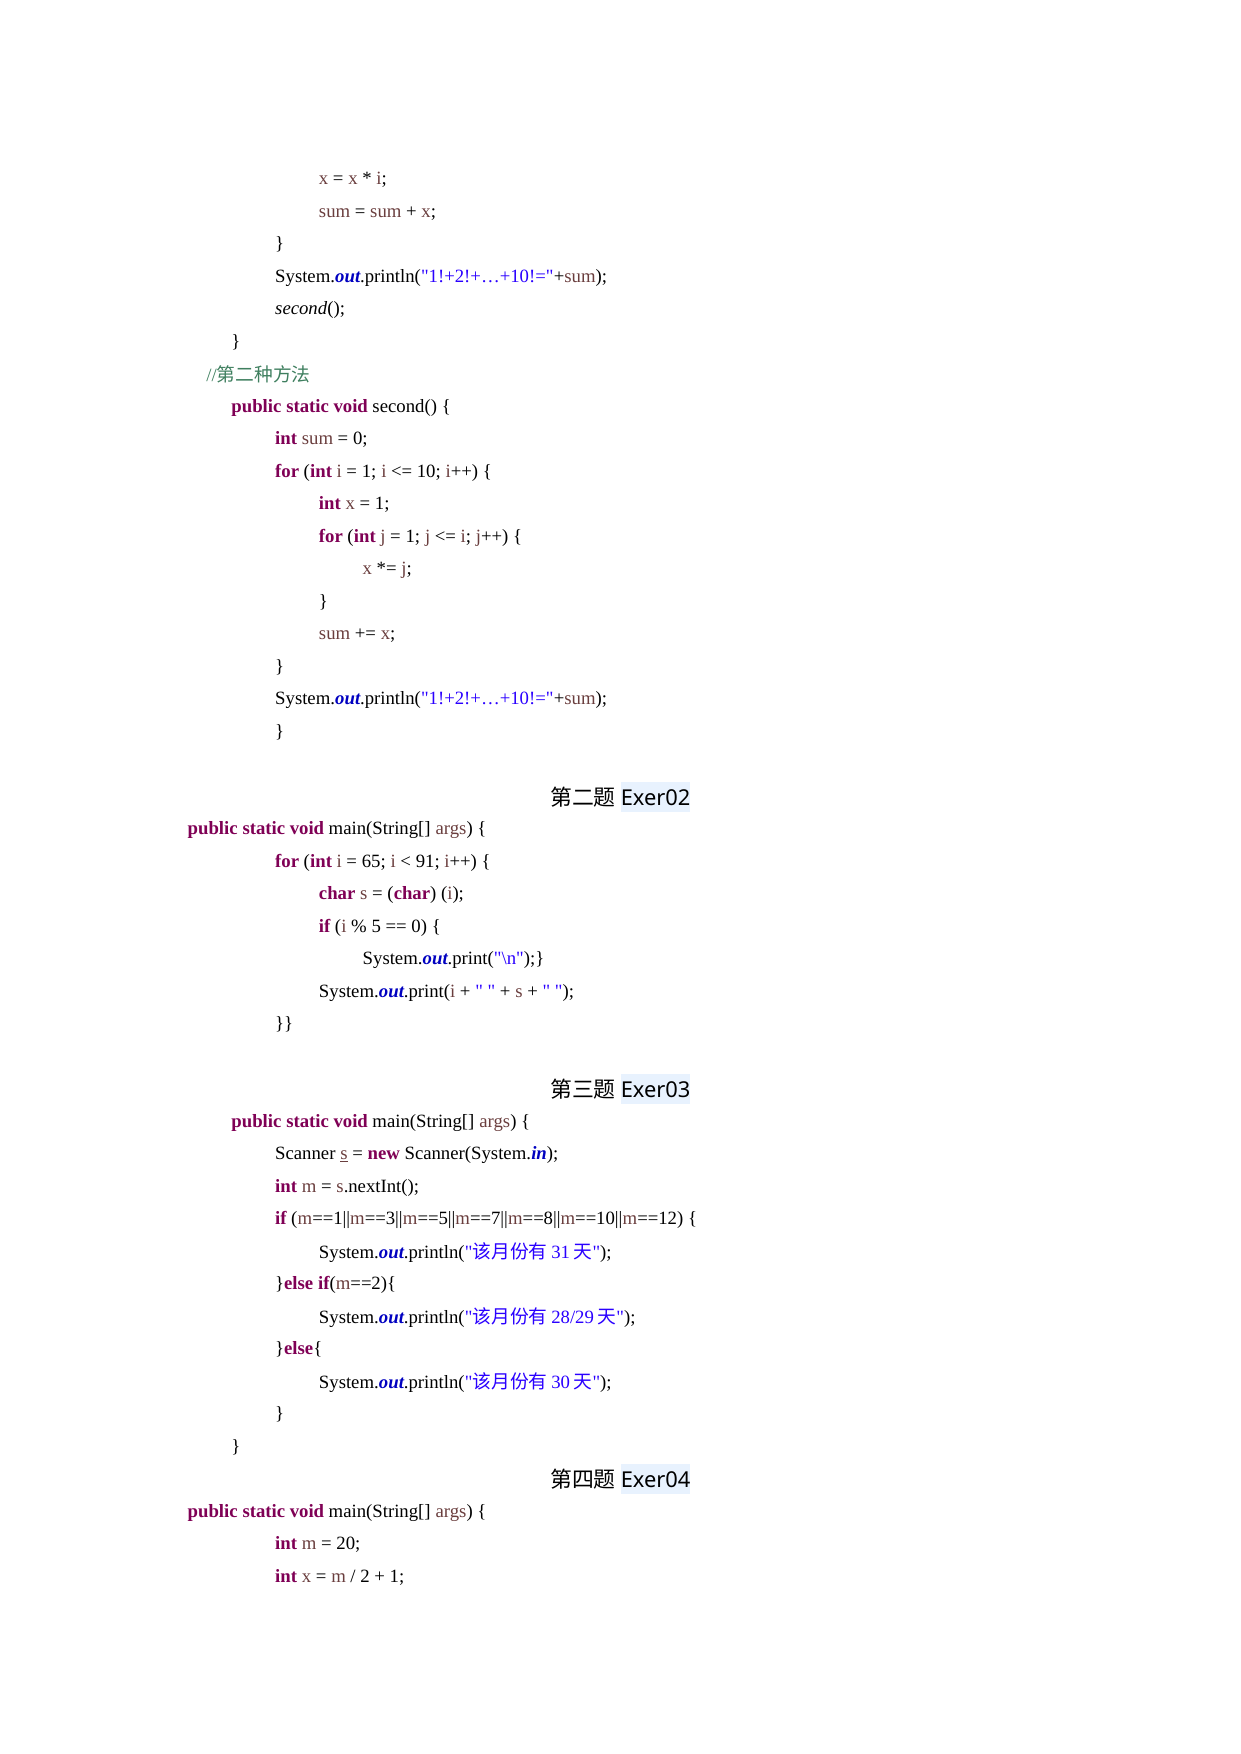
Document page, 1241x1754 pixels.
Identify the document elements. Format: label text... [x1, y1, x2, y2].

text public static void main(String[] args) { [187, 1104, 1053, 1137]
text x = x * i; [187, 162, 1053, 194]
text } [187, 1429, 1053, 1462]
text //第二种方法 [187, 357, 1053, 389]
text 第四题 Exer04 [187, 1462, 1053, 1494]
text int x = m / 2 + 1; [187, 1559, 1053, 1592]
text for (int i = 1; i <= 10; i++) { [187, 454, 1053, 487]
text System.out.println("该月份有31天"); [187, 1234, 1053, 1267]
text } [187, 584, 1053, 617]
text second(); [187, 292, 1053, 324]
text System.out.println("1!+2!+…+10!="+sum); [187, 682, 1053, 714]
text int x = 1; [187, 487, 1053, 519]
text int sum = 0; [187, 422, 1053, 454]
text public static void second() { [187, 389, 1053, 422]
text }else{ [187, 1332, 1053, 1364]
text sum = sum + x; [187, 194, 1053, 227]
text for (int j = 1; j <= i; j++) { [187, 519, 1053, 552]
text } [187, 714, 1053, 747]
text System.out.println("该月份有28/29天"); [187, 1299, 1053, 1332]
text }else if(m==2){ [187, 1267, 1053, 1299]
text } [187, 1397, 1053, 1429]
text for (int i = 65; i < 91; i++) { [187, 844, 1053, 877]
text System.out.print("\n");} [187, 942, 1053, 974]
text public static void main(String[] args) { [187, 1494, 1053, 1527]
text if (i % 5 == 0) { [187, 909, 1053, 942]
text 第二题 Exer02 [187, 779, 1053, 812]
text }} [187, 1007, 1053, 1039]
text Scanner s = new Scanner(System.in); [187, 1137, 1053, 1169]
text if (m==1||m==3||m==5||m==7||m==8||m==10||m==12) { [187, 1202, 1053, 1234]
text int m = 20; [187, 1527, 1053, 1559]
text System.out.println("该月份有30天"); [187, 1364, 1053, 1397]
text } [187, 227, 1053, 259]
text sum += x; [187, 617, 1053, 649]
text 第三题 Exer03 [187, 1072, 1053, 1104]
text x *= j; [187, 552, 1053, 584]
text } [187, 649, 1053, 682]
text System.out.println("1!+2!+…+10!="+sum); [187, 259, 1053, 292]
text char s = (char) (i); [187, 877, 1053, 909]
text } [187, 324, 1053, 357]
text System.out.print(i + " " + s + " "); [187, 974, 1053, 1007]
text public static void main(String[] args) { [187, 812, 1053, 844]
text int m = s.nextInt(); [187, 1169, 1053, 1202]
